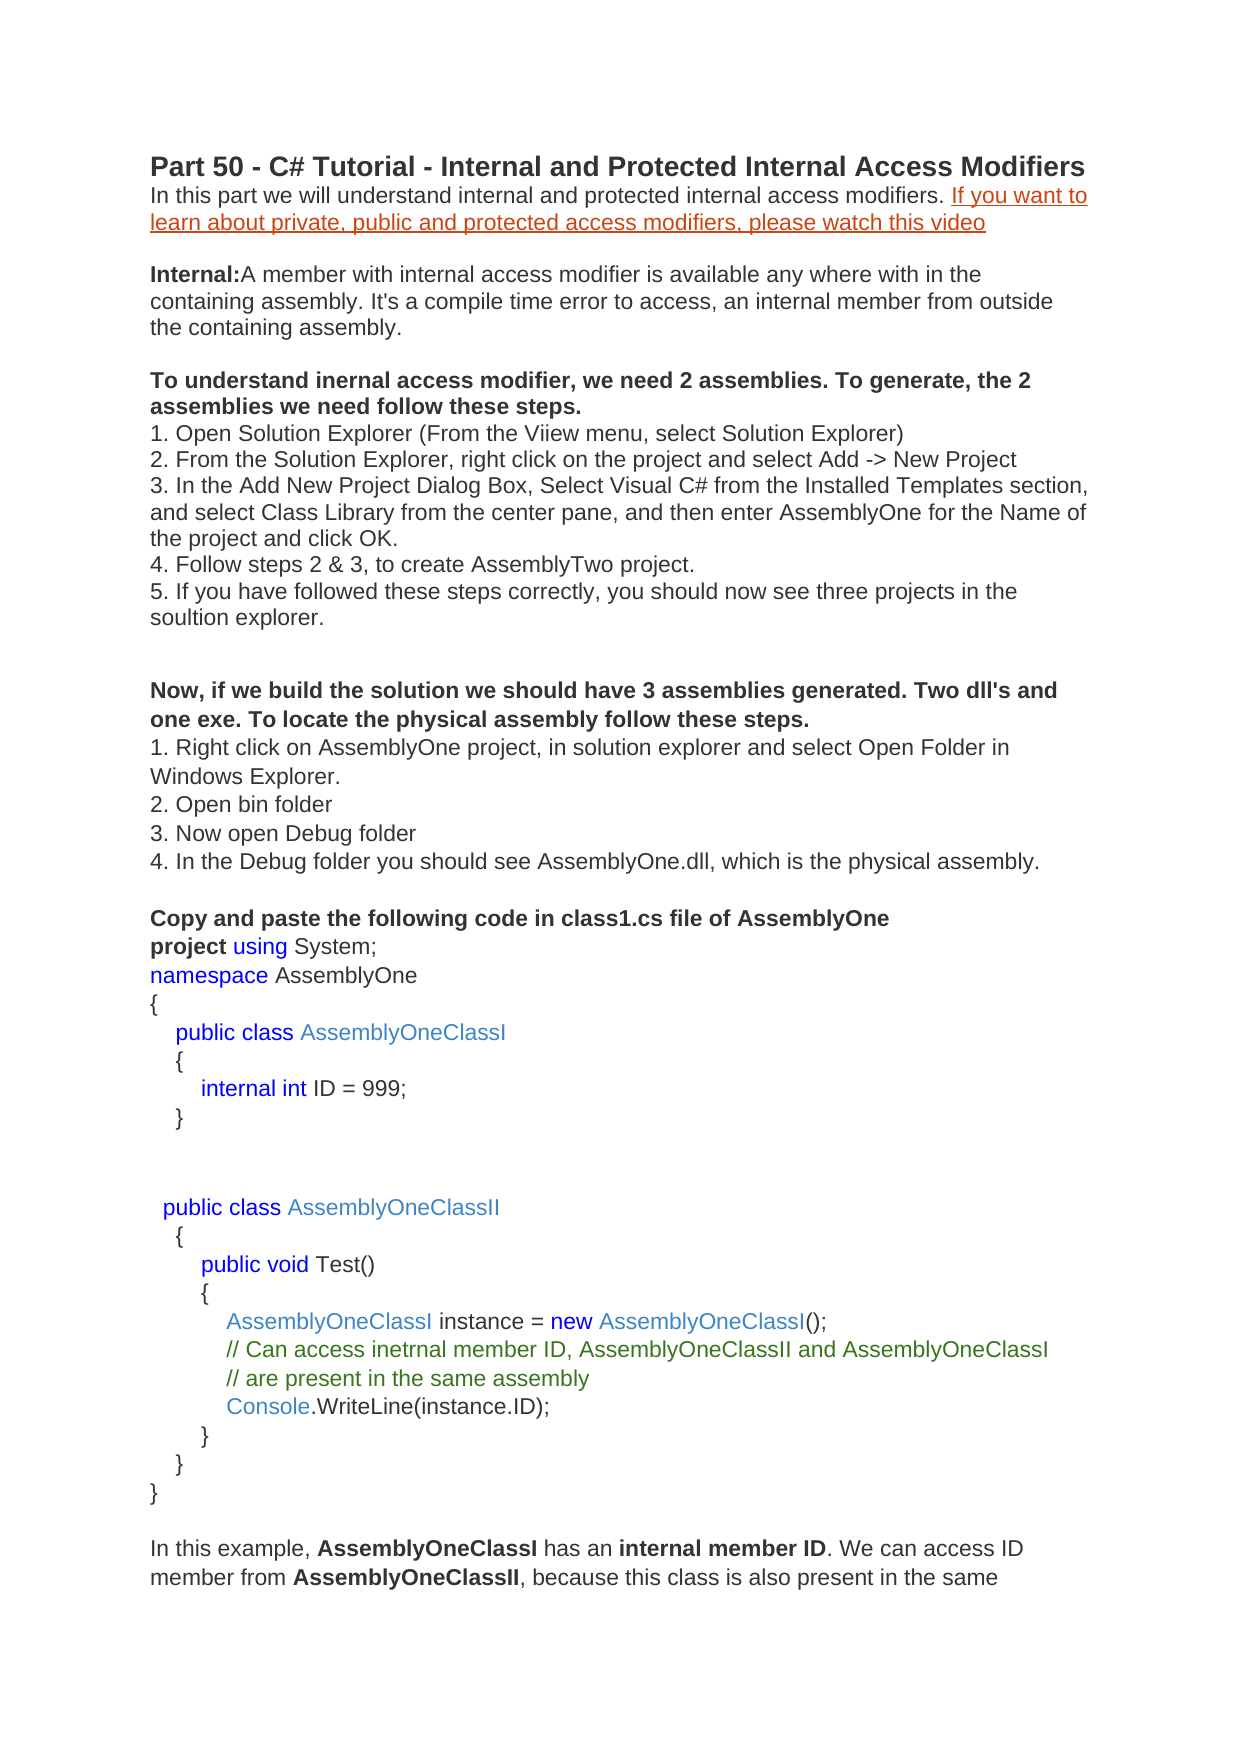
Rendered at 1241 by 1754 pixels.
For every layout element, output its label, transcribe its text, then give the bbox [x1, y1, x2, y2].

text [150, 1194, 1090, 1590]
text Part 50 - C# Tutorial - Internal and Protected Internal Access Modifiers [150, 150, 1090, 182]
text Now, if we build the solution we should have 3 assemblies generated. Two dll's and one exe. To locate the physical assembly follow these steps. 1. Right click on AssemblyOne project, in solution explorer and select Open Folder in Windows Explorer. 2. Open bin folder 3. Now open Debug folder 4. In the Debug folder you should see AssemblyOne.dll, which is the physical assembly. Copy and paste the following code in class1.cs file of AssemblyOne project using System; namespace AssemblyOne { public class AssemblyOneClassI { internal int ID = 999; } [150, 677, 1090, 1130]
text In this part we will understand internal and protected internal access modifiers. If you want to learn about private, public and protected access modifiers, please watch this video Internal:A member with internal access modifier is available any where with in the containing assembly. It's a compile time error to access, an internal member from outside the containing assembly. To understand inernal access modifier, we need 2 assemblies. To generate, the 2 assemblies we need follow these steps. 1. Open Solution Explorer (From the Viiew menu, select Solution Explorer) 2. From the Solution Explorer, right click on the project and select Add -> New Project 3. In the Add New Project Dialog Box, Select Visual C# from the Installed Templates section, and select Class Library from the center pane, and then enter AssemblyOne for the Name of the project and click OK. 4. Follow steps 2 & 3, to create AssemblyTwo project. 5. If you have followed these steps correctly, you should now see three projects in the soultion explorer. [150, 182, 1090, 630]
